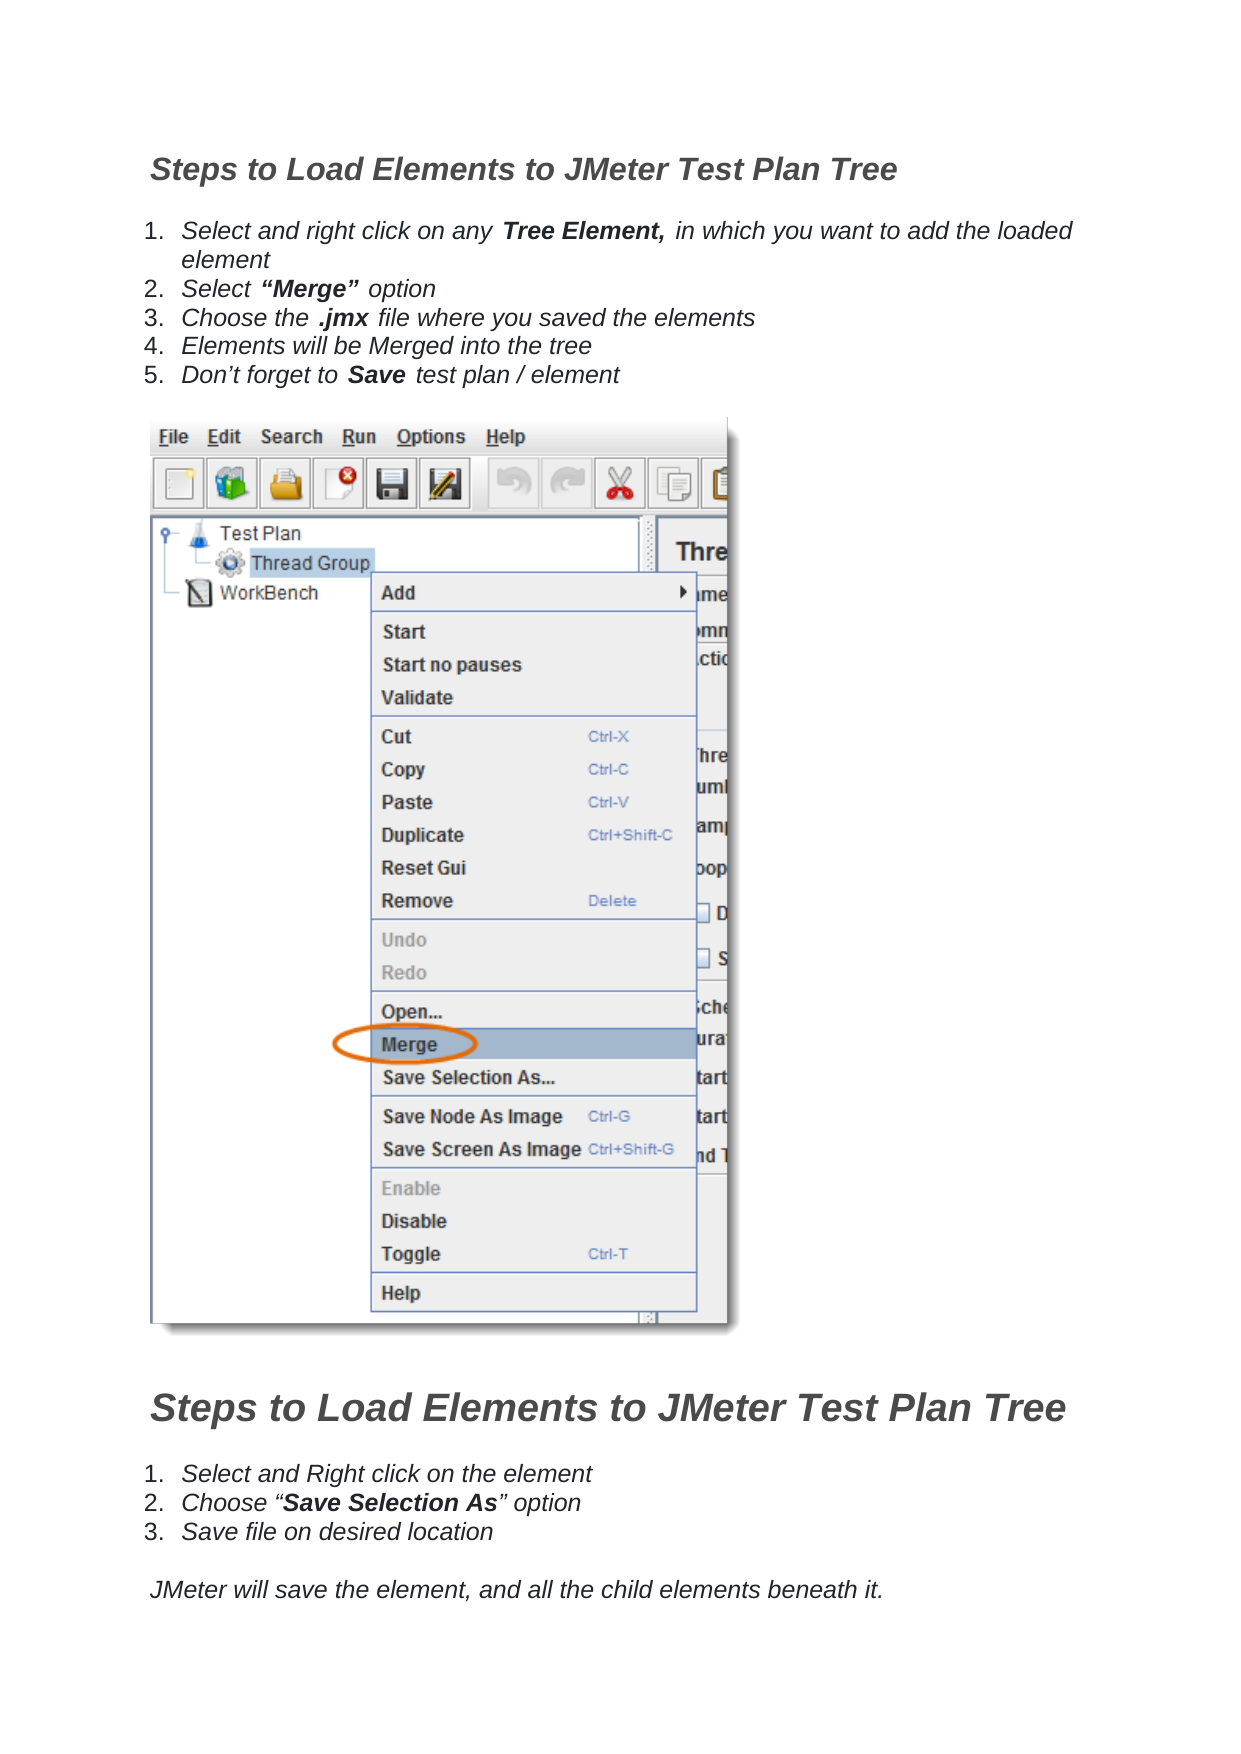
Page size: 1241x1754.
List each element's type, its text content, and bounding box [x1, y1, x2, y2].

picture [150, 417, 750, 1347]
list Don’t forget to Save test plan / element [144, 360, 1090, 389]
list Select and right click on any Tree Element, in which you want to add the loaded element [144, 216, 1090, 274]
list Select “Merge” option [144, 274, 1090, 302]
list Choose “Save Selection As” option [144, 1488, 1090, 1517]
list Elements will be Merged into the tree [144, 331, 1090, 360]
list Save file on desired location [144, 1517, 1090, 1546]
list Select and Right click on the element [144, 1459, 1090, 1488]
text JMeter will save the element, and all the child elements beneath it. [150, 1575, 1090, 1603]
text Steps to Load Elements to JMeter Test Plan Tree [150, 150, 1090, 187]
text Steps to Load Elements to JMeter Test Plan Tree [150, 1384, 1090, 1430]
list Choose the .jmx file where you saved the elements [144, 302, 1090, 331]
